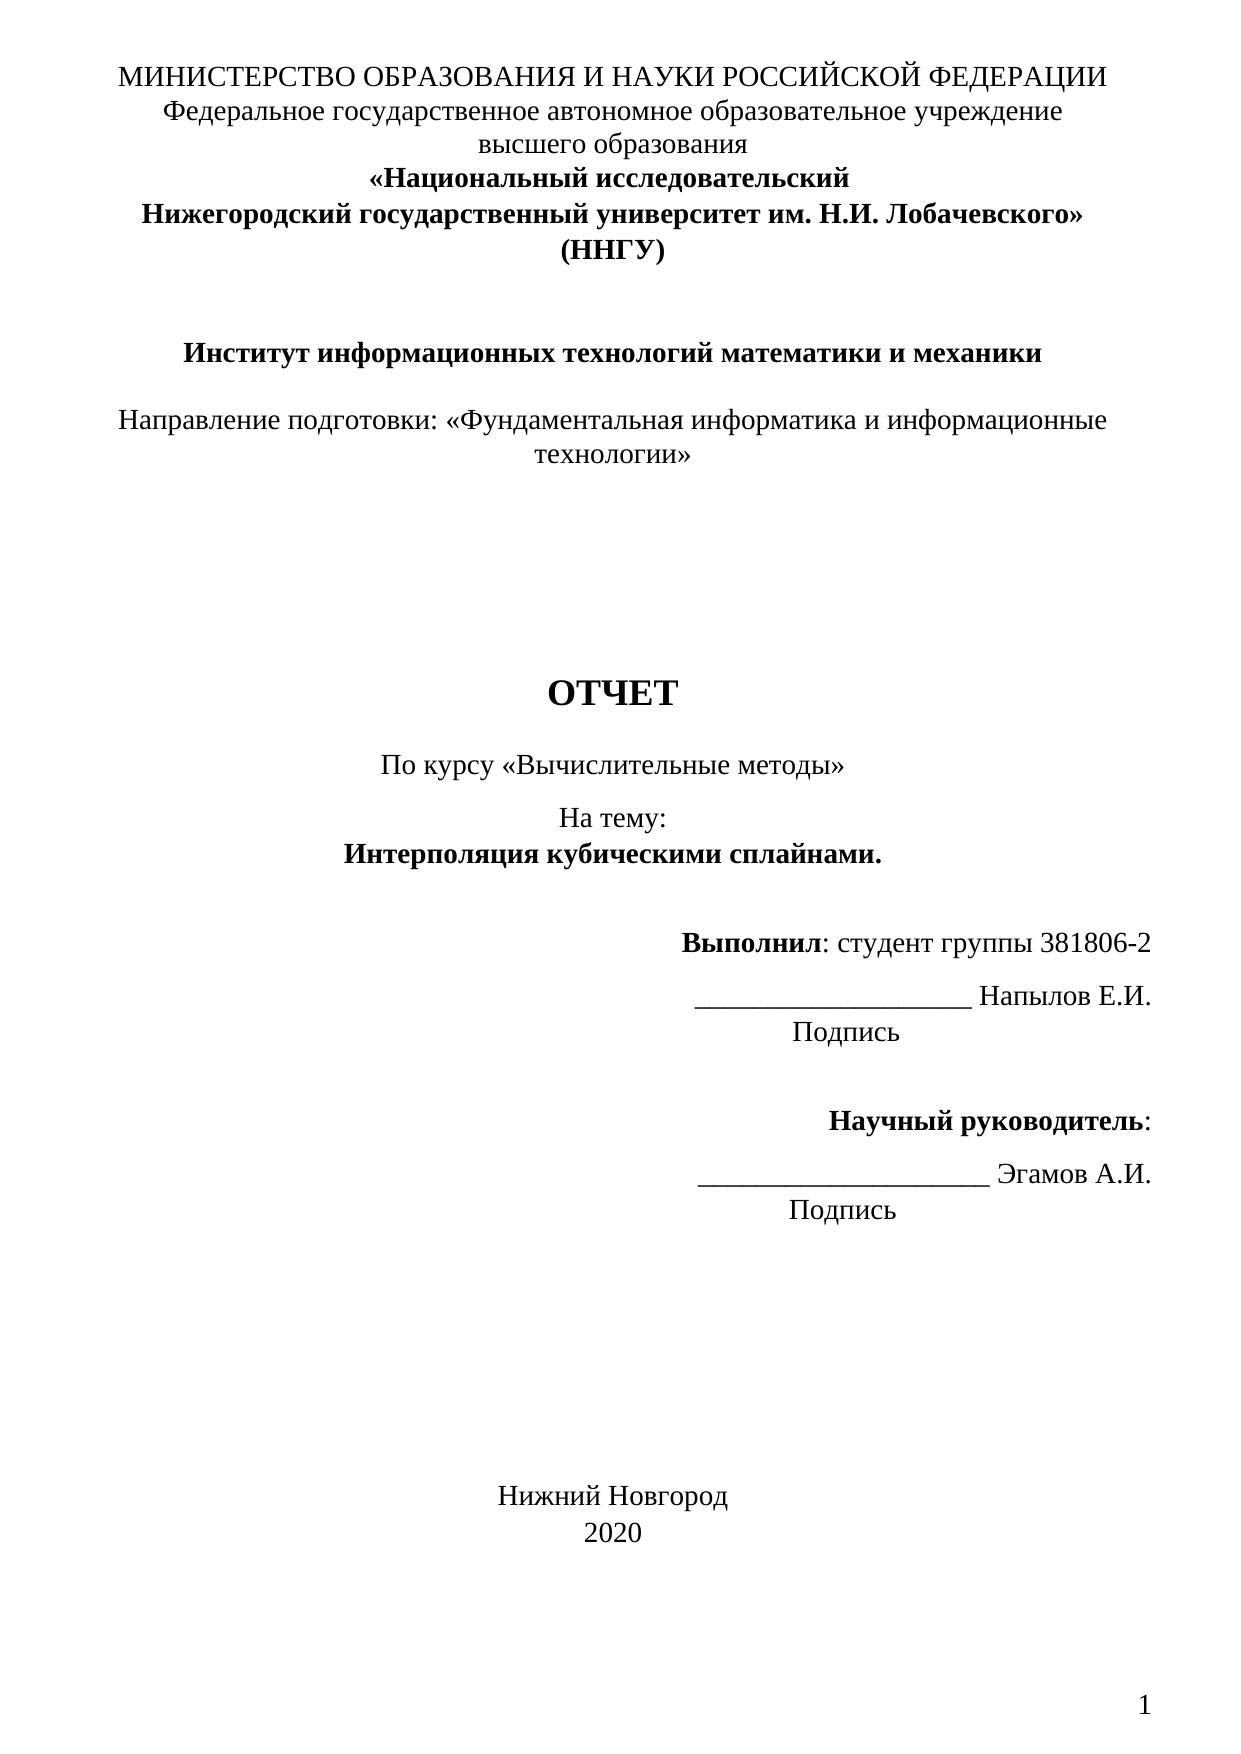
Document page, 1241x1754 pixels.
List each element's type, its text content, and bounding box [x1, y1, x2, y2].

text Направление подготовки: «Фундаментальная информатика и информационные технологии» [74, 402, 1152, 469]
text Подпись [74, 1192, 1152, 1226]
text Федеральное государственное автономное образовательное учреждение [74, 93, 1152, 126]
text По курсу «Вычислительные методы» [74, 747, 1152, 781]
text 2020 [74, 1515, 1152, 1548]
text На тему: [74, 800, 1152, 834]
text МИНИСТЕРСТВО ОБРАЗОВАНИЯ И НАУКИ РОССИЙСКОЙ ФЕДЕРАЦИИ [74, 59, 1152, 93]
text Интерполяция кубическими сплайнами. [74, 836, 1152, 870]
text Выполнил: студент группы 381806-2 [74, 925, 1152, 959]
text (ННГУ) [74, 232, 1152, 266]
text высшего образования [74, 126, 1152, 160]
text Институт информационных технологий математики и механики [74, 335, 1152, 369]
text ОТЧЕТ [74, 671, 1152, 714]
text Нижний Новгород [74, 1478, 1152, 1512]
text ___________________ Напылов Е.И. [74, 978, 1152, 1012]
text «Национальный исследовательский Нижегородский государственный университет им. Н.И. Лобачевского» [74, 160, 1152, 229]
text Подпись [74, 1014, 1152, 1048]
text ____________________ Эгамов А.И. [74, 1156, 1152, 1189]
text Научный руководитель: [74, 1103, 1152, 1137]
